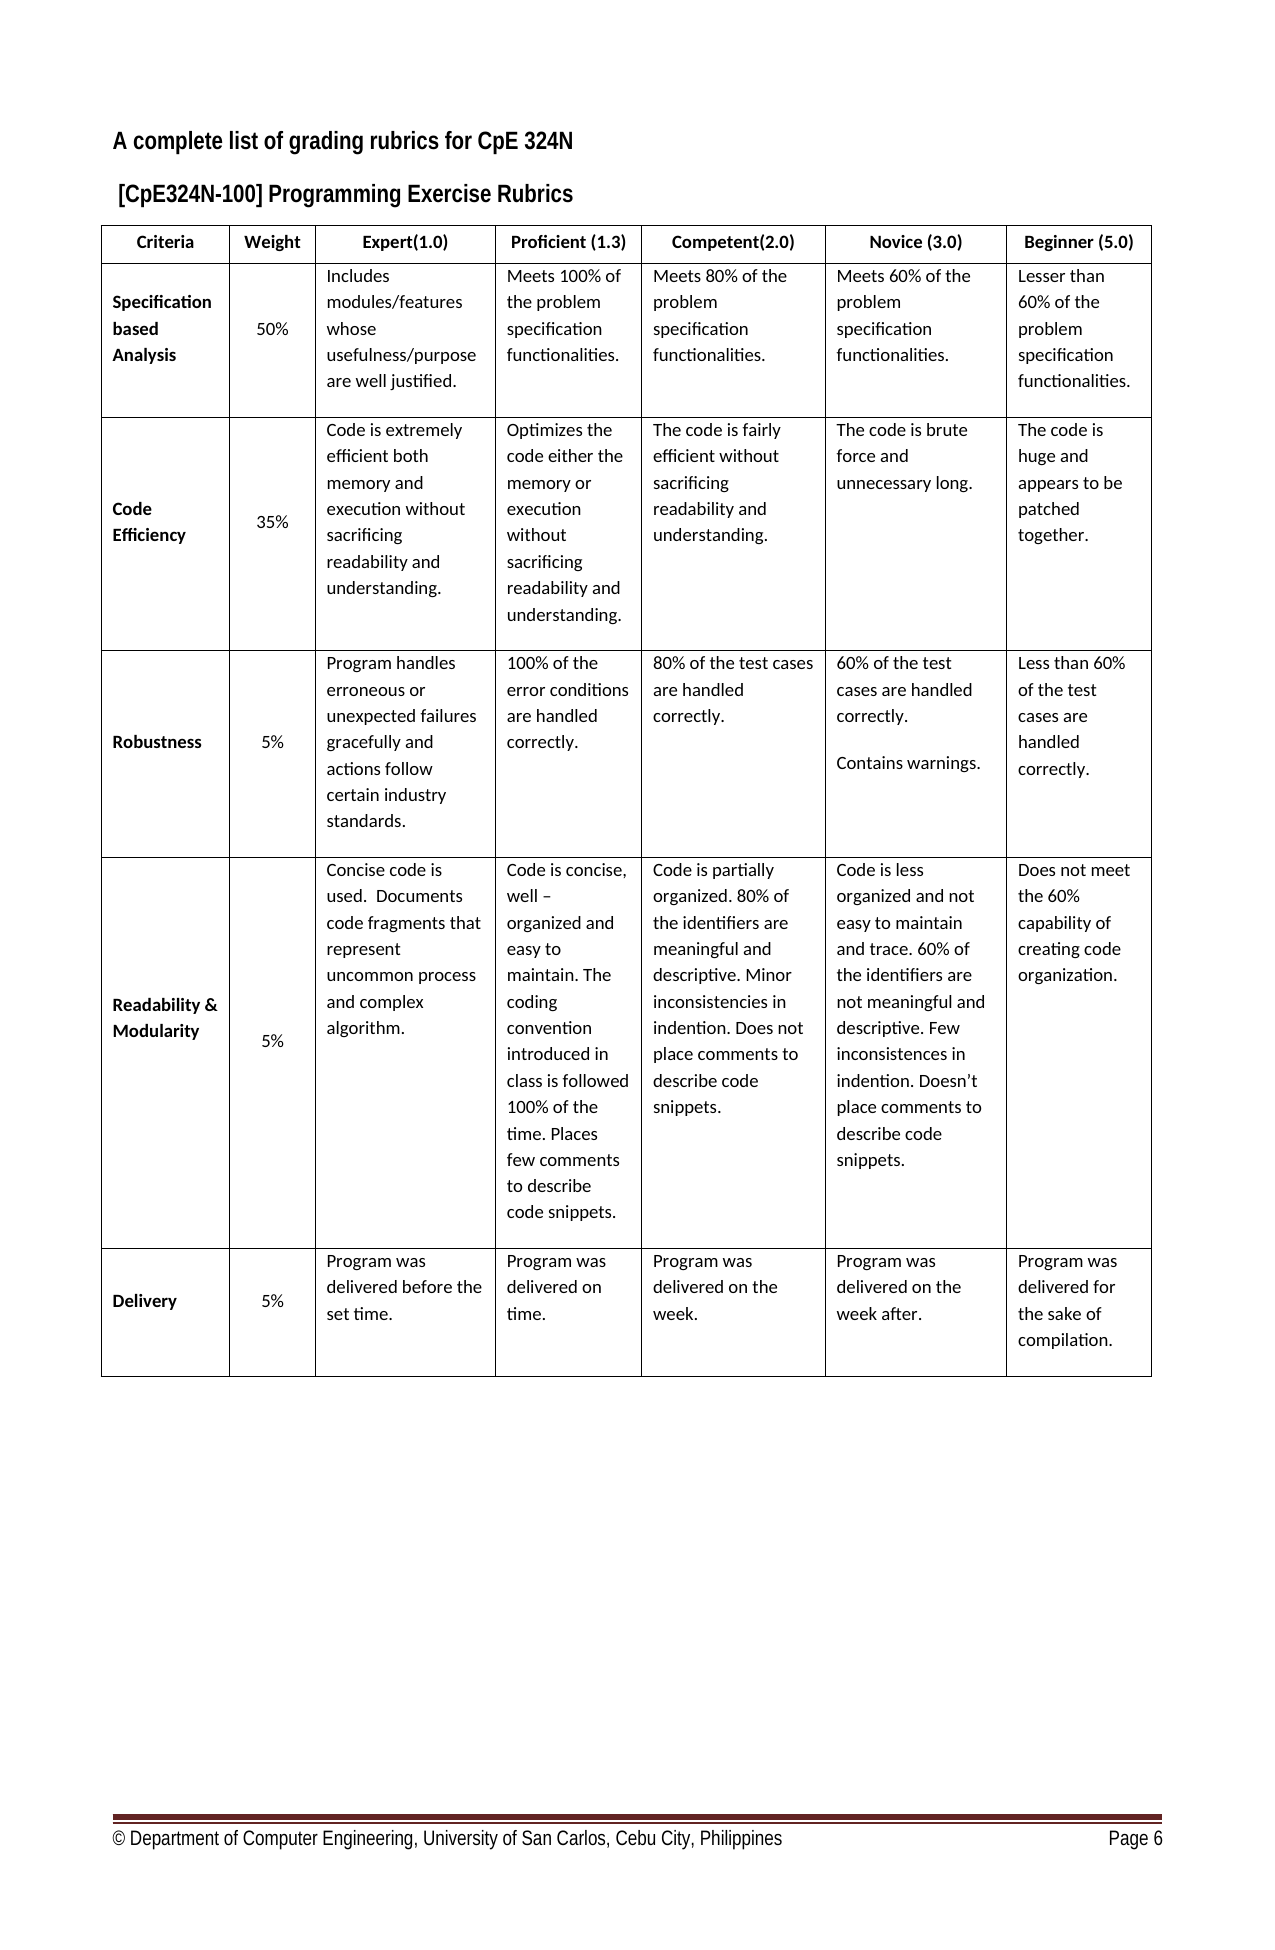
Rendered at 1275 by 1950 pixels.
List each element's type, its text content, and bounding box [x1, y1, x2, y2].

table_cell Optimizes the code either the memory or execution without sacrificing readability and understanding. [496, 418, 641, 650]
table_cell Less than 60% of the test cases are handled correctly. [1007, 651, 1151, 857]
table_cell Code is partially organized. 80% of the identifiers are meaningful and descriptive. Minor inconsistencies in indention. Does not place comments to describe code snippets. [642, 858, 825, 1248]
table_cell Program was delivered on the week after. [826, 1249, 1006, 1376]
table_cell 5% [230, 651, 315, 857]
table_cell The code is fairly efficient without sacrificing readability and understanding. [642, 418, 825, 650]
table_cell Code is less organized and not easy to maintain and trace. 60% of the identifiers are not meaningful and descriptive. Few inconsistences in indention. Doesn’t place comments to describe code snippets. [826, 858, 1006, 1248]
table_cell Includes modules/features whose usefulness/purpose are well justified. [316, 264, 495, 417]
table_cell Specification based Analysis [102, 264, 229, 417]
table_cell Readability & Modularity [102, 858, 229, 1248]
table_cell Code Efficiency [102, 418, 229, 650]
table_cell Robustness [102, 651, 229, 857]
table_cell Delivery [102, 1249, 229, 1376]
table_cell Program was delivered on the week. [642, 1249, 825, 1376]
table_cell Meets 100% of the problem specification functionalities. [496, 264, 641, 417]
text A complete list of grading rubrics for CpE 324N [112, 126, 1162, 154]
table_cell 100% of the error conditions are handled correctly. [496, 651, 641, 857]
table_cell Program handles erroneous or unexpected failures gracefully and actions follow certain industry standards. [316, 651, 495, 857]
table_cell Meets 60% of the problem specification functionalities. [826, 264, 1006, 417]
table_cell Code is extremely efficient both memory and execution without sacrificing readability and understanding. [316, 418, 495, 650]
table_header Novice (3.0) [826, 226, 1006, 263]
table_cell 5% [230, 1249, 315, 1376]
table_header Beginner (5.0) [1007, 226, 1151, 263]
table_cell Program was delivered before the set time. [316, 1249, 495, 1376]
table_cell 35% [230, 418, 315, 650]
table_header Weight [230, 226, 315, 263]
table_cell 80% of the test cases are handled correctly. [642, 651, 825, 857]
table_header Expert(1.0) [316, 226, 495, 263]
table_cell The code is huge and appears to be patched together. [1007, 418, 1151, 650]
table_cell 60% of the test cases are handled correctly. Contains warnings. [826, 651, 1006, 857]
table_cell Program was delivered on time. [496, 1249, 641, 1376]
table_cell Does not meet the 60% capability of creating code organization. [1007, 858, 1151, 1248]
table_cell Concise code is used. Documents code fragments that represent uncommon process and complex algorithm. [316, 858, 495, 1248]
table_header Competent(2.0) [642, 226, 825, 263]
table_cell 5% [230, 858, 315, 1248]
table_cell 50% [230, 264, 315, 417]
text [CpE324N-100] Programming Exercise Rubrics [112, 179, 1162, 208]
table_cell Program was delivered for the sake of compilation. [1007, 1249, 1151, 1376]
table_header Criteria [102, 226, 229, 263]
table_cell Meets 80% of the problem specification functionalities. [642, 264, 825, 417]
table_header Proficient (1.3) [496, 226, 641, 263]
table_cell Code is concise, well – organized and easy to maintain. The coding convention introduced in class is followed 100% of the time. Places few comments to describe code snippets. [496, 858, 641, 1248]
table_cell The code is brute force and unnecessary long. [826, 418, 1006, 650]
table_cell Lesser than 60% of the problem specification functionalities. [1007, 264, 1151, 417]
